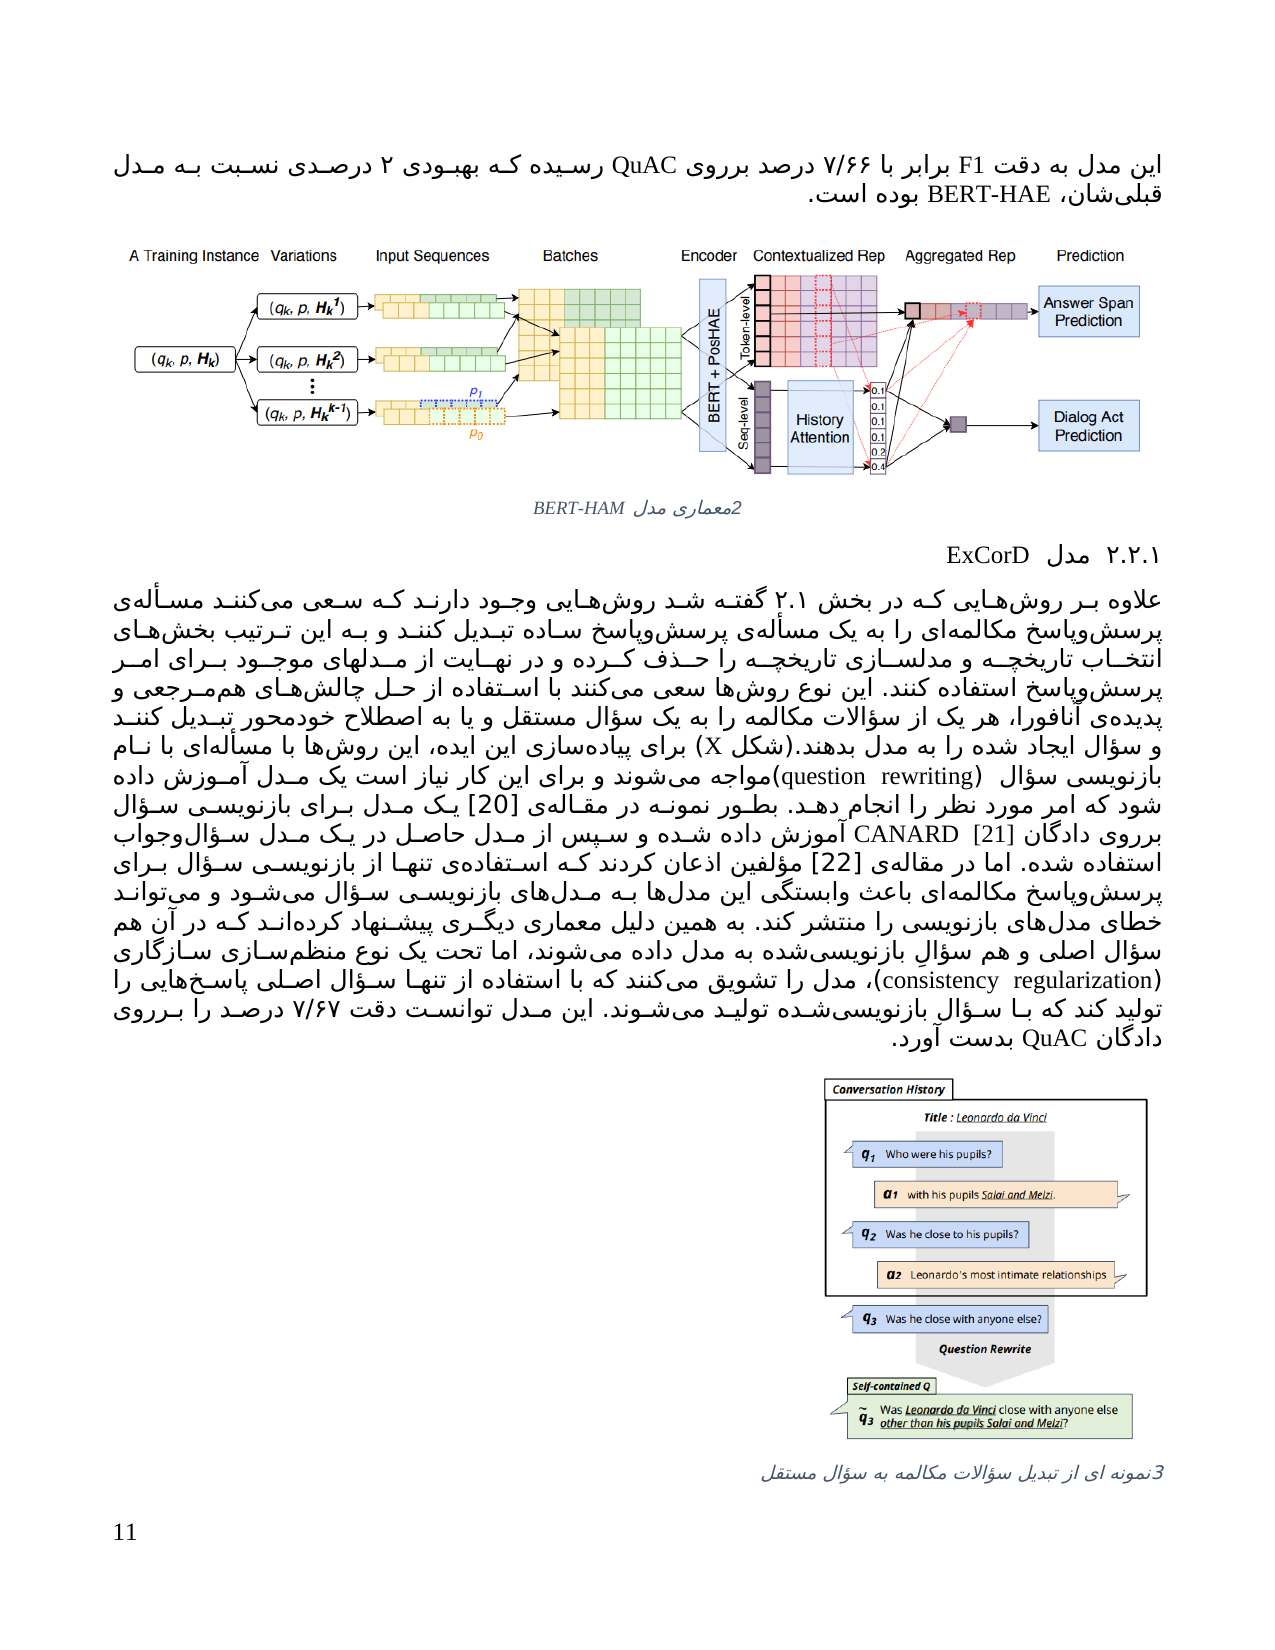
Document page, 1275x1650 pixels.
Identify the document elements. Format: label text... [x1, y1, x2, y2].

picture [112, 225, 1163, 480]
text ۲.۲.۱ مدل ExCorD [112, 540, 1162, 569]
text 3نمونه ای از تبدیل سؤالات مکالمه به سؤال مستقل [112, 1462, 1162, 1484]
text این مدل به دقت F1 برابر با ۷/۶۶ درصد برروی QuAC رسیده که بهبودی ۲ درصدی نسبت به مدل قبلی‌شان، BERT-HAE بوده است. [112, 150, 1162, 208]
text 2معماری مدل BERT-HAM [112, 497, 1162, 519]
picture [814, 1069, 1163, 1446]
text علاوه بر روش‌هایی که در بخش ۲.۱ گفته شد روش‌هایی وجود دارند که سعی می‌کنند مسأله‌ی پرسش‌و‌پاسخ مکالمه‌ای را به یک مسأله‌ی پرسش‌و‌پاسخ ساده تبدیل کنند و به این ترتیب بخش‌های انتخاب تاریخچه و مدلسازی تاریخچه را حذف کرده و در نهایت از مدلهای موجود برای امر پرسش‌و‌پاسخ استفاده کنند. این نوع روش‌ها سعی می‌کنند با استفاده از حل چالش‌های هم‌مرجعی و پدیده‌ی آنافورا، هر یک از سؤالات مکالمه را به یک سؤال مستقل و یا به اصطلاح خود‌محور تبدیل کنند و سؤال ایجاد شده را به مدل بدهند.(شکل X) برای پیاده‌سازی این ایده، این روش‌ها با مسأله‌ای با نام بازنویسی سؤال (question rewriting)مواجه می‌شوند و برای این کار نیاز است یک مدل آموزش داده شود که امر مورد نظر را انجام دهد. بطور نمونه در مقاله‌ی [20] یک مدل برای بازنویسی سؤال برروی دادگان CANARD [21] آموزش داده شده و سپس از مدل حاصل در یک مدل سؤال‌و‌جواب استفاده شده. اما در مقاله‌ی [22] مؤلفین اذعان کردند که استفاده‌ی تنها از بازنویسی سؤال برای پرسش‌و‌پاسخ مکالمه‌ای باعث وابستگی این مدل‌ها به مدل‌های بازنویسی سؤال می‌شود و می‌تواند خطای مدل‌های بازنویسی را منتشر کند. به همین دلیل معماری دیگری پیشنهاد کرده‌اند که در آن هم سؤال اصلی و هم سؤالِ بازنویسی‌شده به مدل داده می‌شوند، اما تحت یک نوع منظم‌سازی سازگاری (consistency regularization)، مدل را تشویق می‌کنند که با استفاده از تنها سؤال اصلی پاسخ‌هایی را تولید کند که با سؤال بازنویسی‌شده تولید می‌شوند. این مدل توانست دقت ۷/۶۷ درصد را برروی دادگان QuAC بدست آورد. [112, 586, 1162, 1053]
